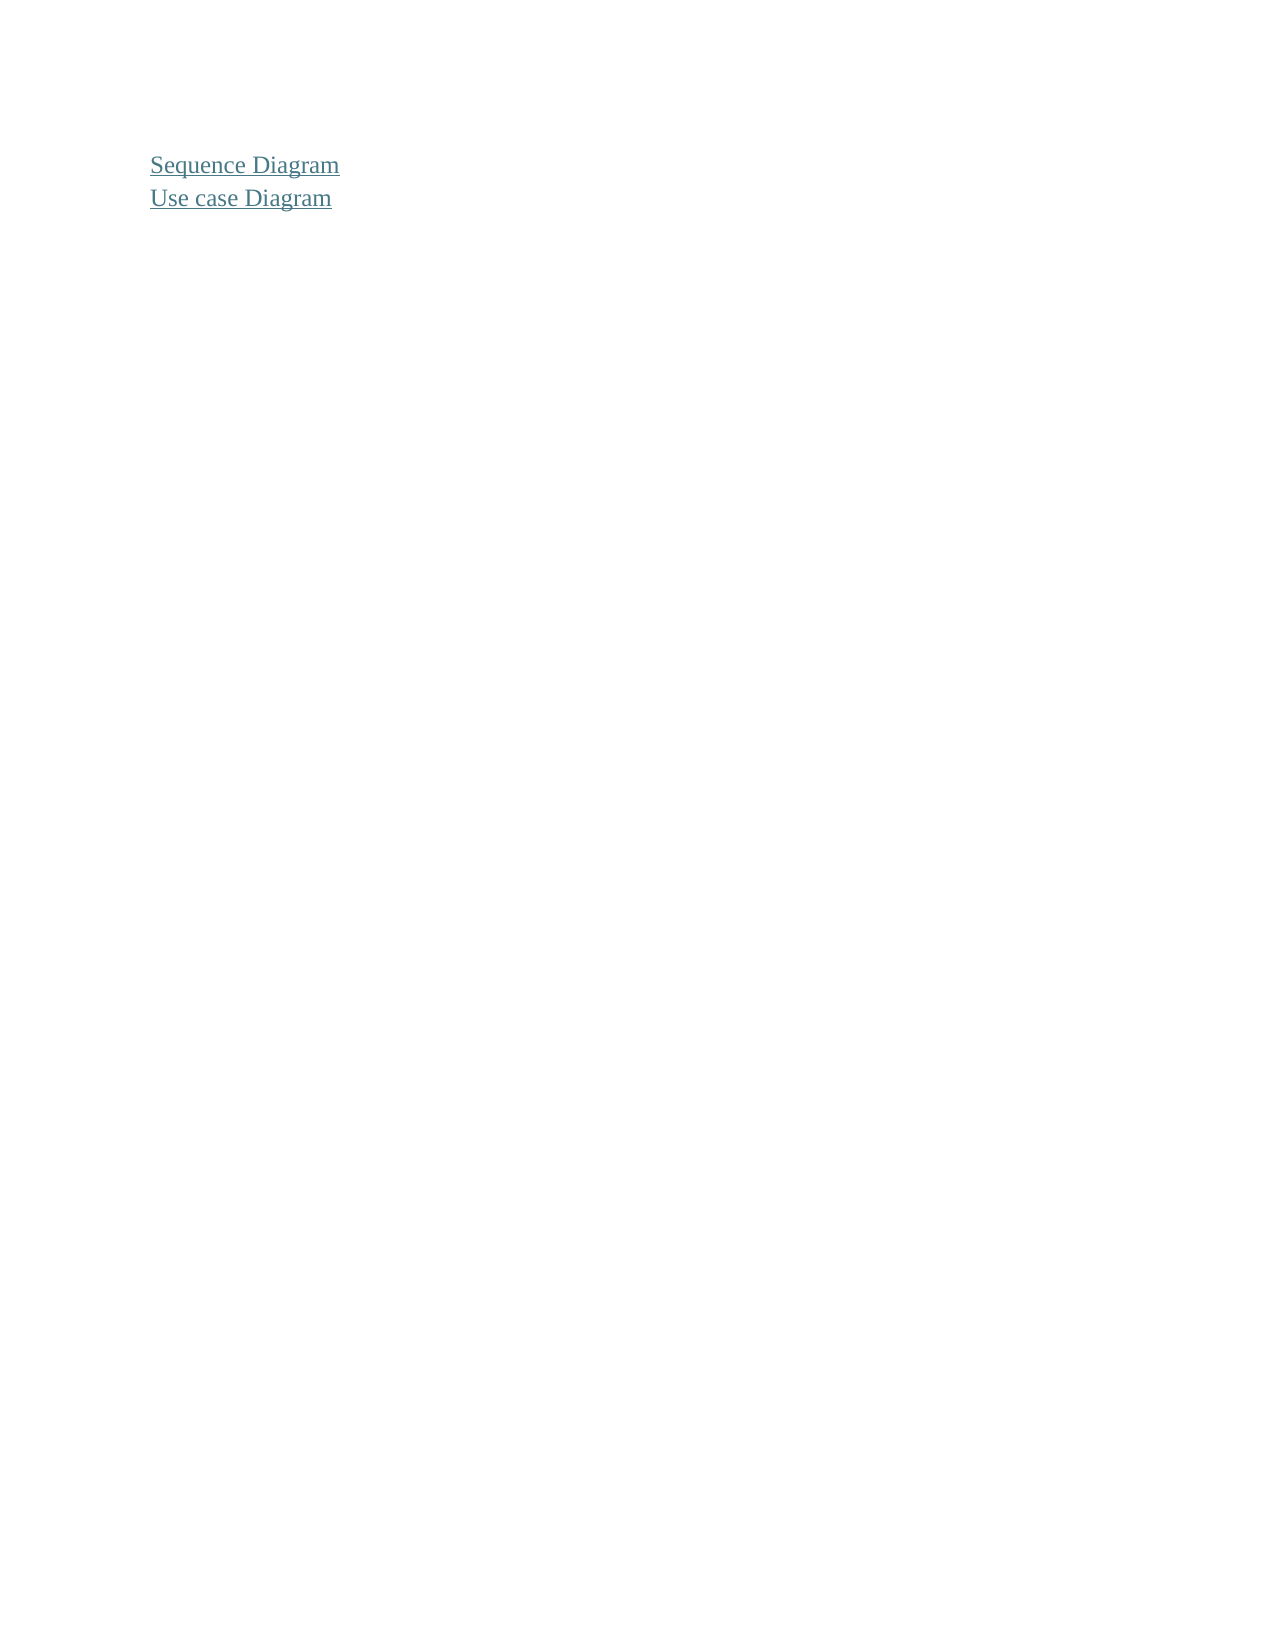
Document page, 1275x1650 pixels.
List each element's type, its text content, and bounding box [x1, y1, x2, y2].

text Sequence Diagram [150, 150, 1125, 179]
text Use case Diagram [150, 183, 1125, 212]
